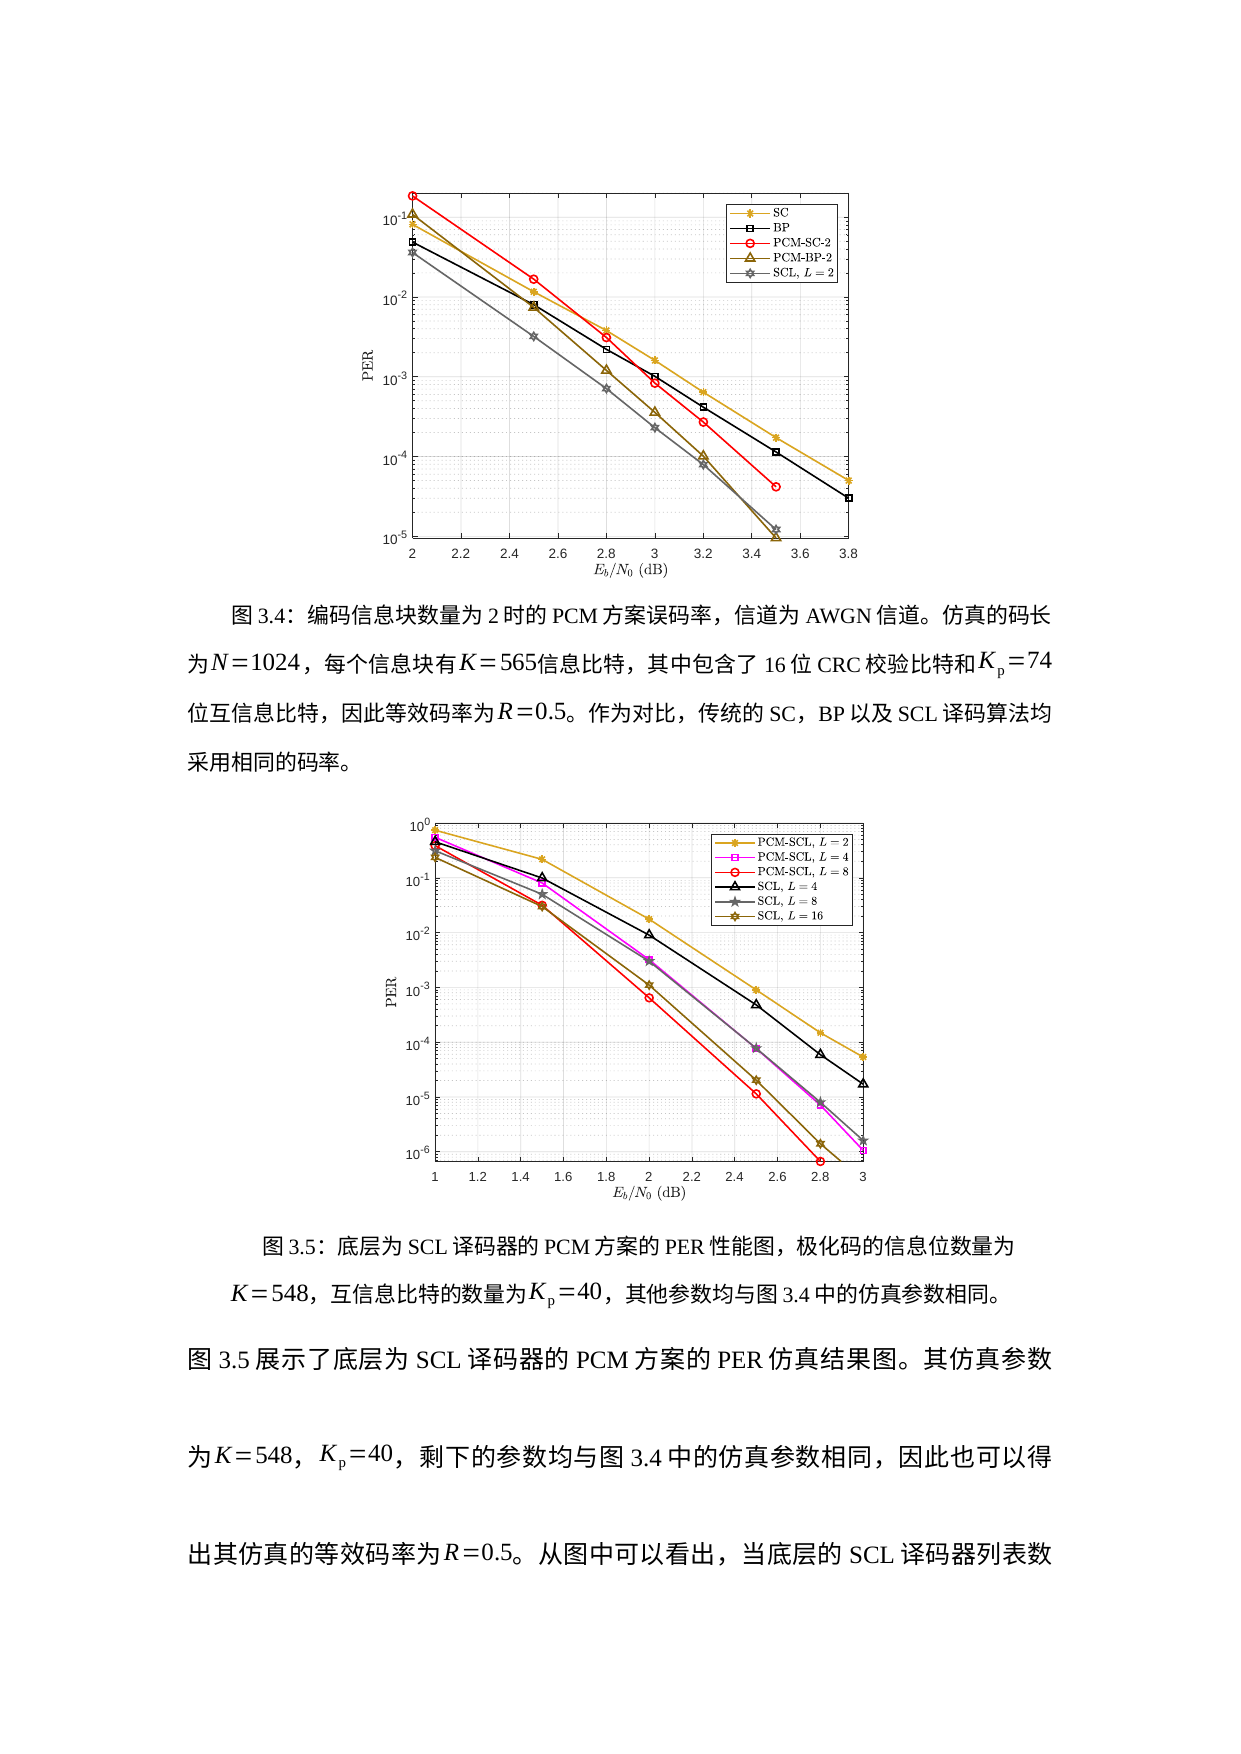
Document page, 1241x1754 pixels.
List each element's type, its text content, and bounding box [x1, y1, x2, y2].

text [187, 1325, 1053, 1585]
text 图3.4：编码信息块数量为2时的PCM方案误码率，信道为AWGN信道。仿真的码长为，每个信息块有信息比特，其中包含了16位CRC校验比特和位互信息比特，因此等效码率为。作为对比，传统的SC，BP以及SCL译码算法均采用相同的码率。 [187, 598, 1053, 777]
text 图3.5：底层为SCL译码器的PCM方案的PER性能图，极化码的信息位数量为，互信息比特的数量为，其他参数均与图3.4中的仿真参数相同。 [187, 1228, 1053, 1309]
